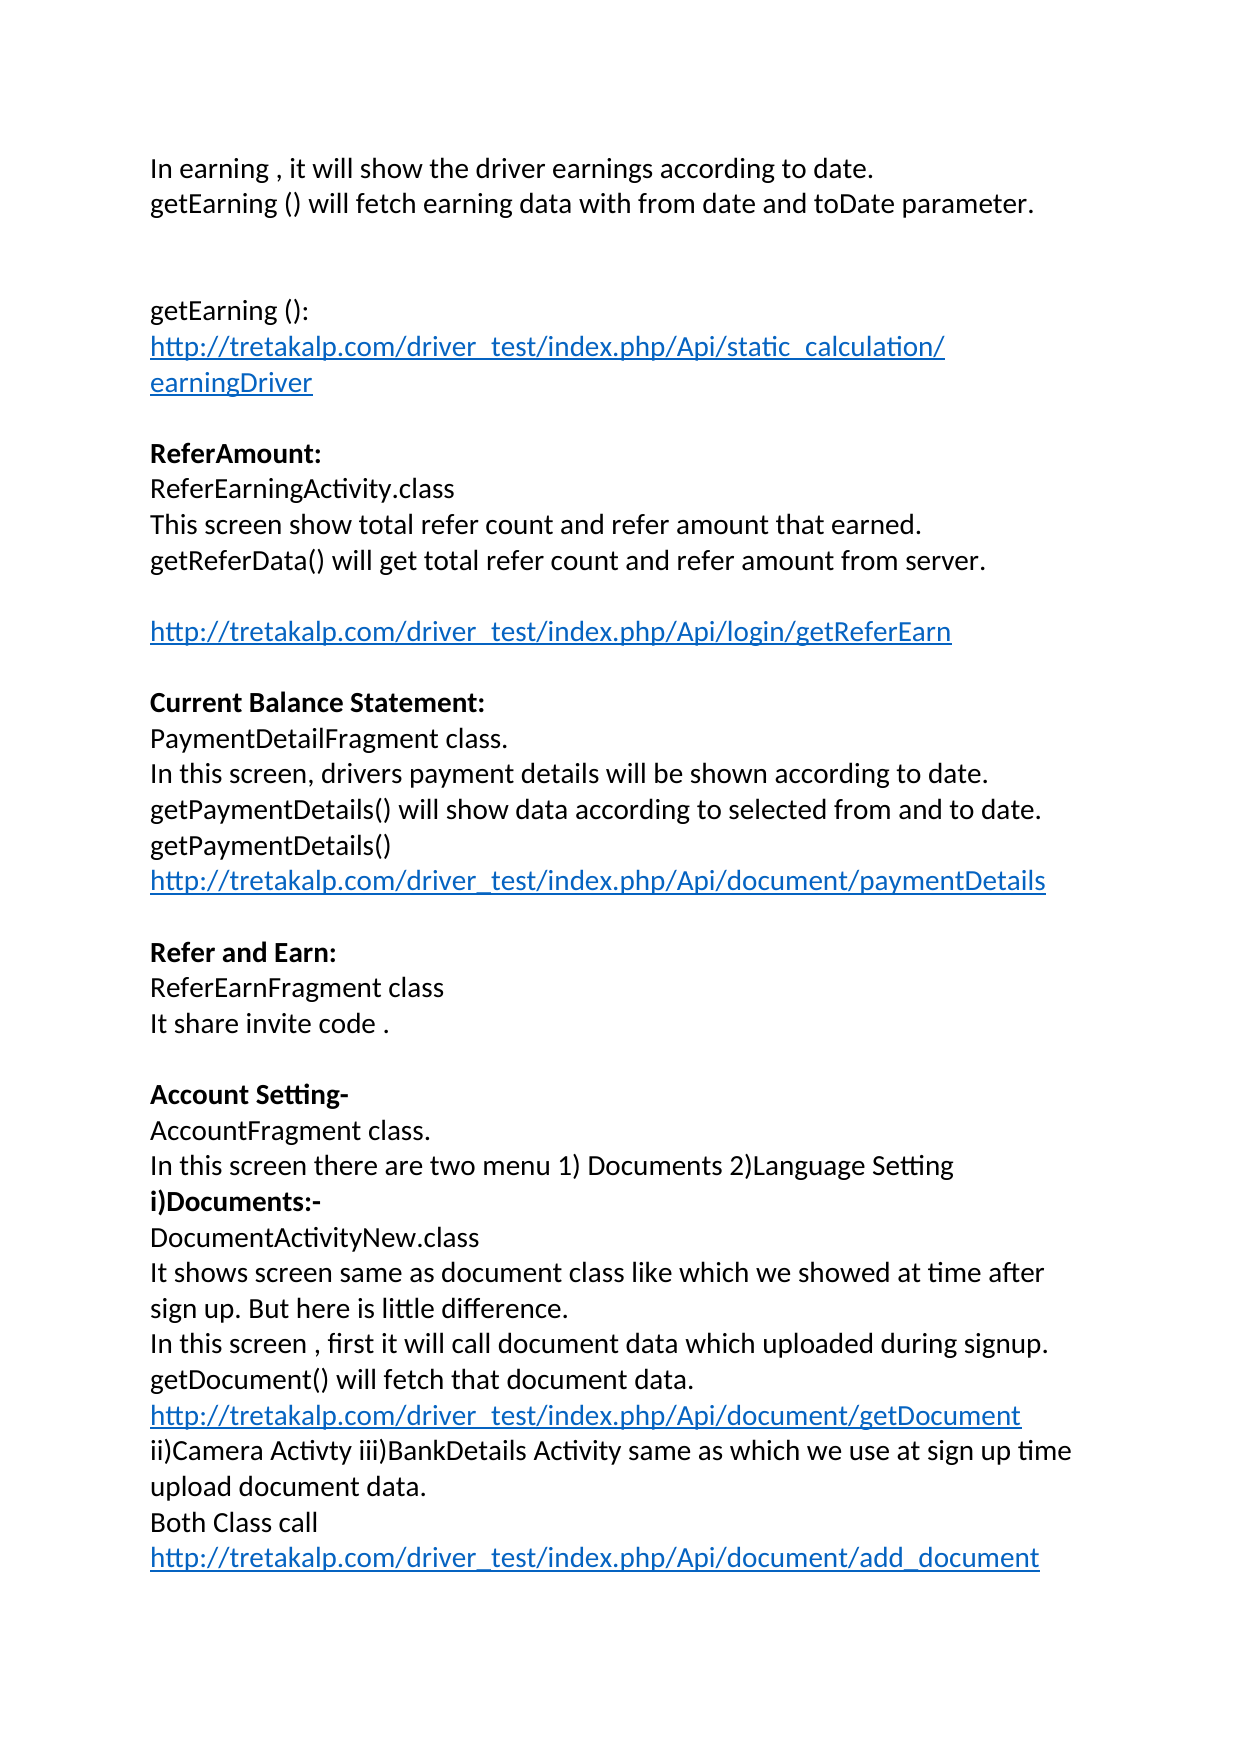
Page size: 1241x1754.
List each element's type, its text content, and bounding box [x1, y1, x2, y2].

text Both Class call [150, 1504, 1090, 1539]
text ReferEarningActivity.class [150, 471, 1090, 506]
text Current Balance Statement: [150, 684, 1090, 720]
text getDocument() will fetch that document data. [150, 1361, 1090, 1397]
text PaymentDetailFragment class. [150, 720, 1090, 756]
text In earning , it will show the driver earnings according to date. [150, 150, 1090, 186]
text AccountFragment class. [150, 1112, 1090, 1147]
text getPaymentDetails() [150, 827, 1090, 862]
text Refer and Earn: [150, 934, 1090, 969]
text It share invite code . [150, 1005, 1090, 1041]
text http://tretakalp.com/driver_test/index.php/Api/document/paymentDetails [150, 862, 1090, 898]
text This screen show total refer count and refer amount that earned. [150, 506, 1090, 542]
text getReferData() will get total refer count and refer amount from server. [150, 542, 1090, 577]
text http://tretakalp.com/driver_test/index.php/Api/login/getReferEarn [150, 613, 1090, 649]
text http://tretakalp.com/driver_test/index.php/Api/static_calculation/earningDriver [150, 328, 1090, 399]
text http://tretakalp.com/driver_test/index.php/Api/document/add_document [150, 1539, 1090, 1575]
text http://tretakalp.com/driver_test/index.php/Api/document/getDocument [150, 1397, 1090, 1432]
text Account Setting- [150, 1076, 1090, 1112]
text getEarning (): [150, 292, 1090, 328]
text i)Documents:- [150, 1183, 1090, 1219]
text ReferEarnFragment class [150, 969, 1090, 1005]
text getEarning () will fetch earning data with from date and toDate parameter. [150, 186, 1090, 221]
text ReferAmount: [150, 435, 1090, 471]
text DocumentActivityNew.class [150, 1219, 1090, 1254]
text In this screen, drivers payment details will be shown according to date. [150, 756, 1090, 791]
text In this screen , first it will call document data which uploaded during signup. [150, 1326, 1090, 1361]
text It shows screen same as document class like which we showed at time after sign up. But here is little difference. [150, 1254, 1090, 1326]
text In this screen there are two menu 1) Documents 2)Language Setting [150, 1147, 1090, 1183]
text ii)Camera Activty iii)BankDetails Activity same as which we use at sign up time [150, 1432, 1090, 1468]
text upload document data. [150, 1468, 1090, 1504]
text getPaymentDetails() will show data according to selected from and to date. [150, 791, 1090, 827]
